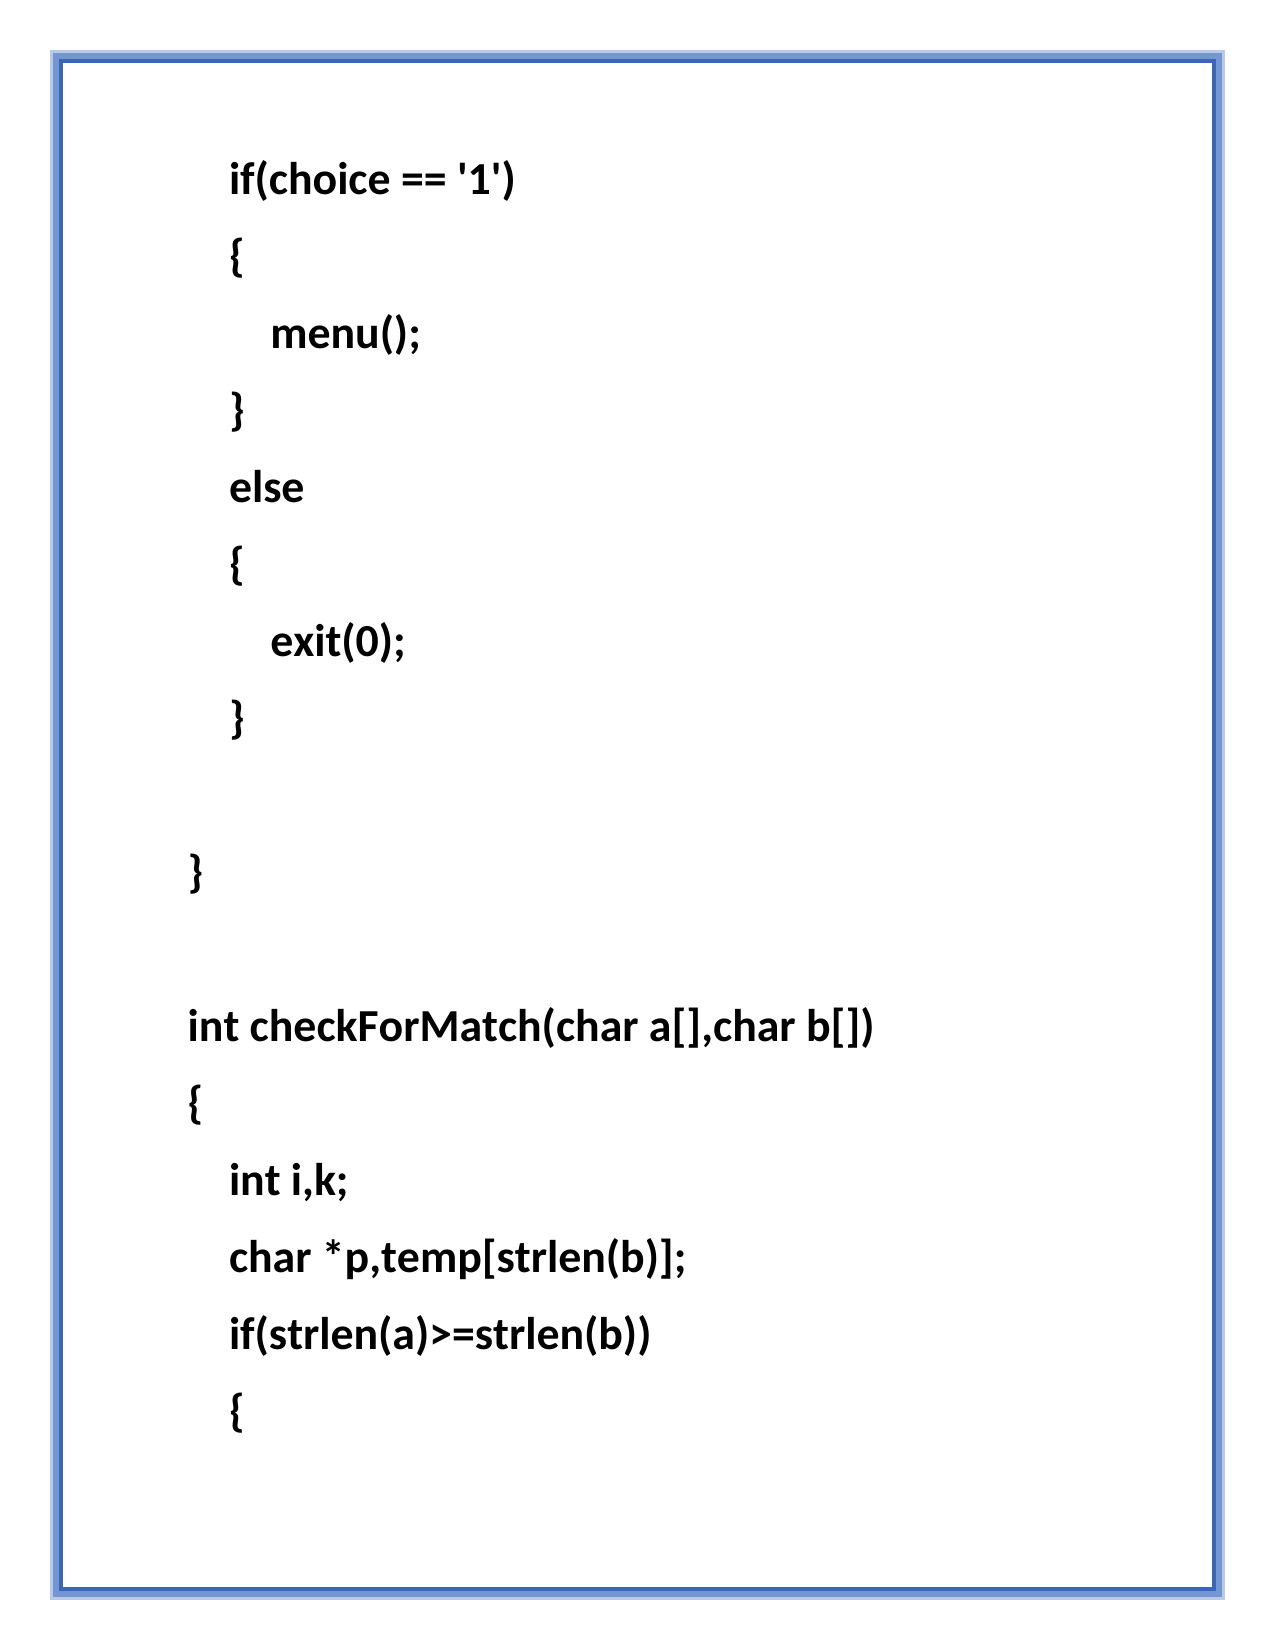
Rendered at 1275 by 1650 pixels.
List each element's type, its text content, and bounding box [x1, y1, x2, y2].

text { [187, 1382, 1125, 1438]
text else [187, 458, 1125, 514]
text if(strlen(a)>=strlen(b)) [187, 1305, 1125, 1361]
text exit(0); [187, 612, 1125, 668]
text char *p,temp[strlen(b)]; [187, 1228, 1125, 1284]
text } [187, 689, 1125, 745]
text } [187, 381, 1125, 437]
text { [187, 535, 1125, 591]
text int i,k; [187, 1151, 1125, 1207]
text int checkForMatch(char a[],char b[]) [187, 997, 1125, 1053]
text } [187, 843, 1125, 899]
text menu(); [187, 304, 1125, 360]
text if(choice == '1') [187, 150, 1125, 206]
text { [187, 1074, 1125, 1130]
text { [187, 227, 1125, 283]
